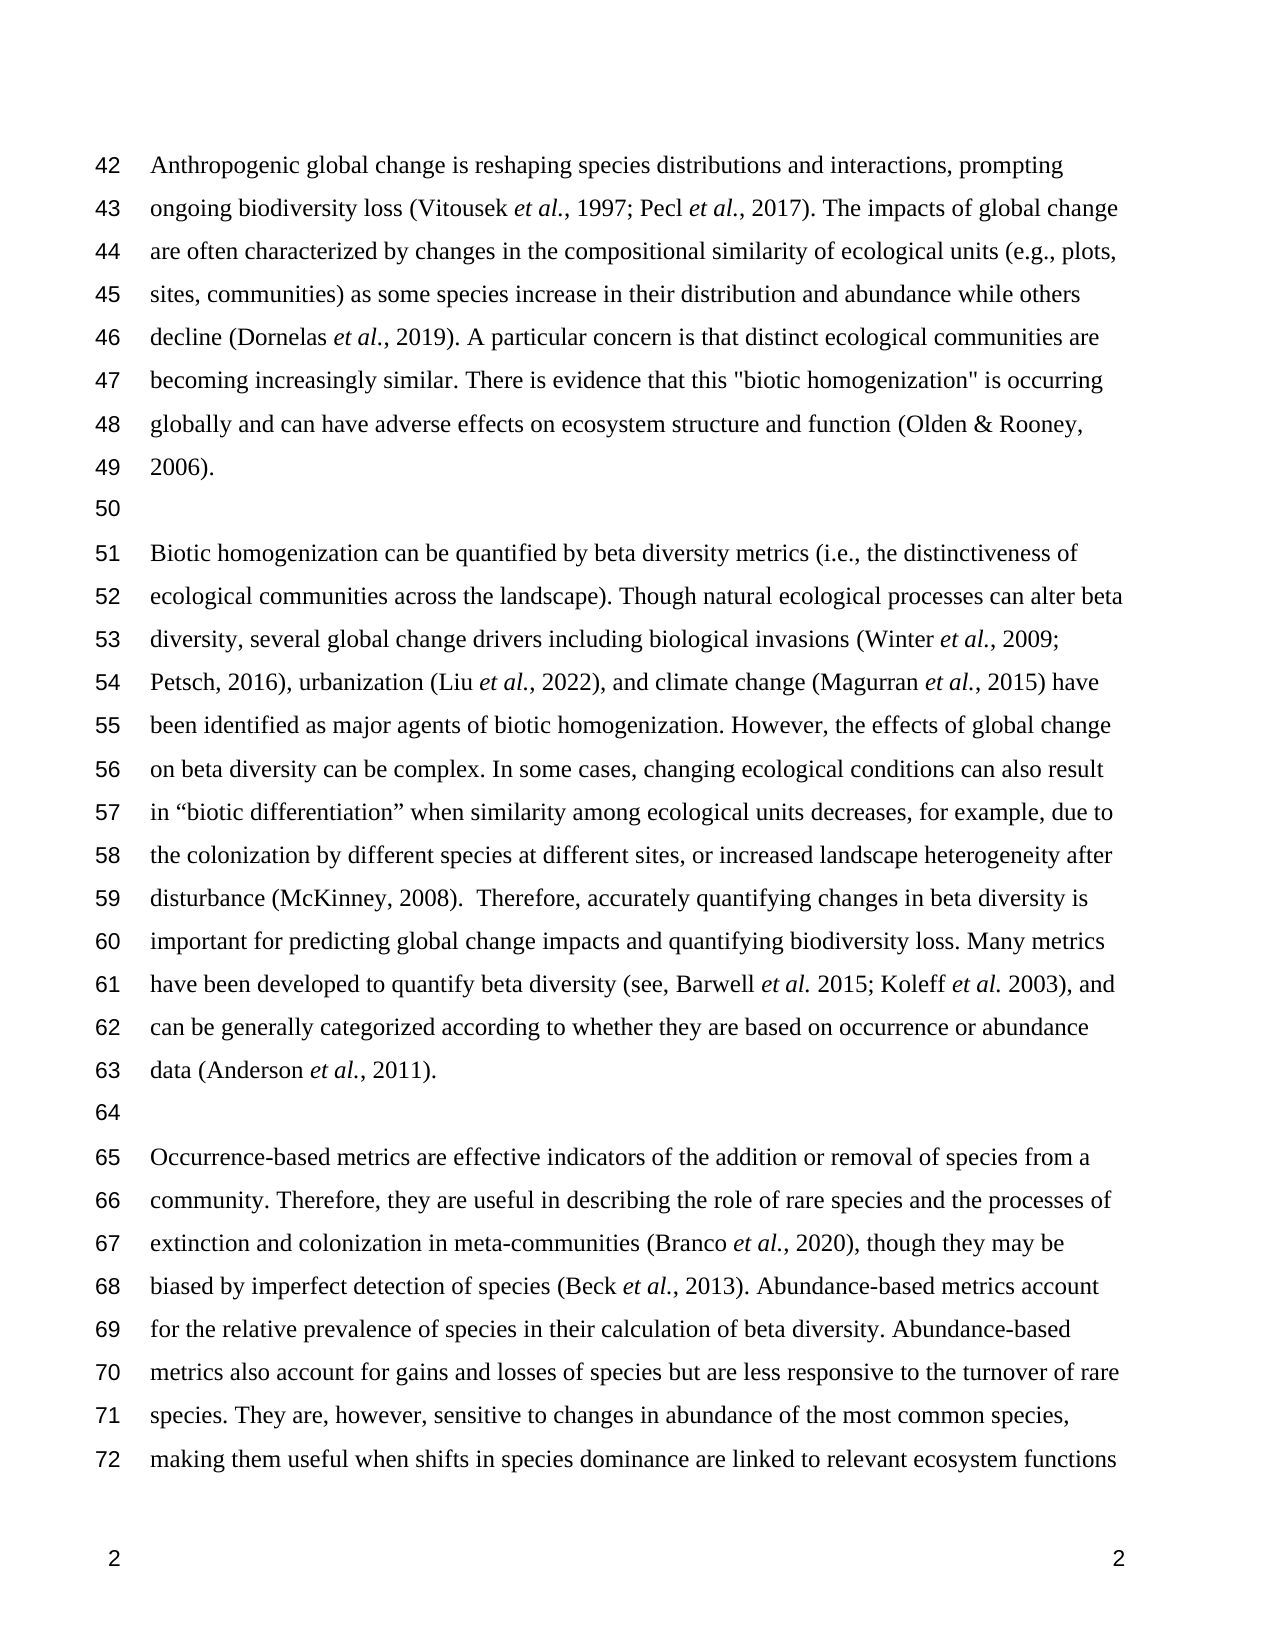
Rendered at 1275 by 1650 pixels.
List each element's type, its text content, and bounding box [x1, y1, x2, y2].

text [150, 1142, 1125, 1472]
text Anthropogenic global change is reshaping species distributions and interactions, prompting ongoing biodiversity loss (Vitousek et al., 1997; Pecl et al., 2017). The impacts of global change are often characterized by changes in the compositional similarity of ecological units (e.g., plots, sites, communities) as some species increase in their distribution and abundance while others decline (Dornelas et al., 2019). A particular concern is that distinct ecological communities are becoming increasingly similar. There is evidence that this "biotic homogenization" is occurring globally and can have adverse effects on ecosystem structure and function (Olden & Rooney, 2006). [150, 150, 1125, 481]
text Biotic homogenization can be quantified by beta diversity metrics (i.e., the distinctiveness of ecological communities across the landscape). Though natural ecological processes can alter beta diversity, several global change drivers including biological invasions (Winter et al., 2009; Petsch, 2016), urbanization (Liu et al., 2022), and climate change (Magurran et al., 2015) have been identified as major agents of biotic homogenization. However, the effects of global change on beta diversity can be complex. In some cases, changing ecological conditions can also result in “biotic differentiation” when similarity among ecological units decreases, for example, due to the colonization by different species at different sites, or increased landscape heterogeneity after disturbance (McKinney, 2008). Therefore, accurately quantifying changes in beta diversity is important for predicting global change impacts and quantifying biodiversity loss. Many metrics have been developed to quantify beta diversity (see, Barwell et al. 2015; Koleff et al. 2003), and can be generally categorized according to whether they are based on occurrence or abundance data (Anderson et al., 2011). [150, 538, 1125, 1084]
